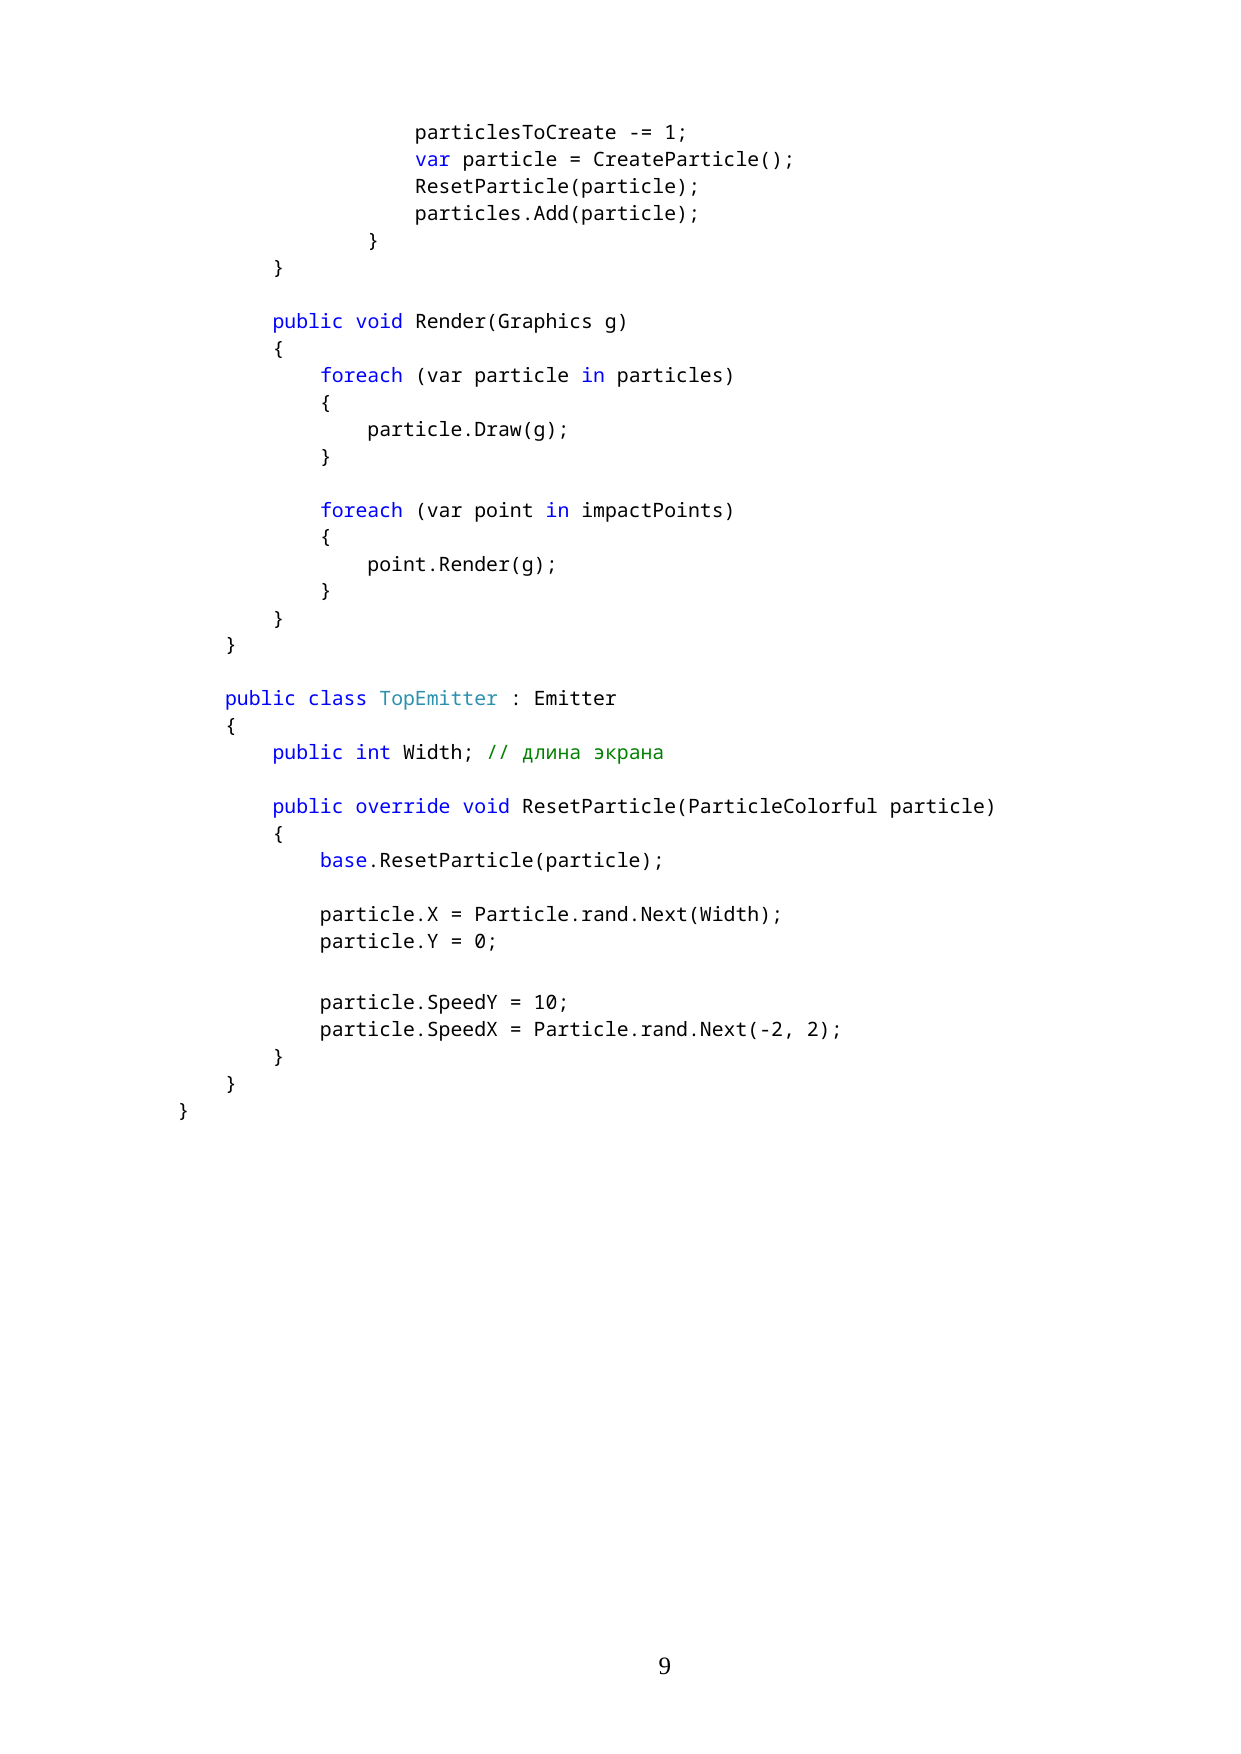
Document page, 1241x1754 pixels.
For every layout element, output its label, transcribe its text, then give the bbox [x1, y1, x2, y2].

text particle.Y = 0; [177, 927, 1152, 954]
text } [177, 631, 1152, 658]
text var particle = CreateParticle(); [177, 145, 1152, 172]
text } [177, 442, 1152, 469]
text particle.X = Particle.rand.Next(Width); [177, 901, 1152, 927]
text } [177, 1096, 1152, 1123]
text } [177, 577, 1152, 604]
text } [177, 1069, 1152, 1096]
text } [177, 226, 1152, 253]
text public class TopEmitter : Emitter [177, 685, 1152, 712]
text public int Width; // длина экрана [177, 739, 1152, 766]
text particlesToCreate -= 1; [177, 118, 1152, 145]
text ResetParticle(particle); [177, 172, 1152, 199]
text public override void ResetParticle(ParticleColorful particle) [177, 793, 1152, 819]
text { [177, 334, 1152, 361]
text point.Render(g); [177, 550, 1152, 577]
text foreach (var particle in particles) [177, 361, 1152, 388]
text } [177, 253, 1152, 280]
text { [177, 712, 1152, 739]
text } [177, 604, 1152, 631]
text particle.SpeedY = 10; [177, 988, 1152, 1015]
text foreach (var point in impactPoints) [177, 496, 1152, 523]
text { [177, 819, 1152, 847]
text particle.SpeedX = Particle.rand.Next(-2, 2); [177, 1015, 1152, 1042]
text base.ResetParticle(particle); [177, 847, 1152, 873]
text } [177, 1042, 1152, 1069]
text particle.Draw(g); [177, 415, 1152, 442]
text { [177, 523, 1152, 550]
text public void Render(Graphics g) [177, 307, 1152, 334]
text particles.Add(particle); [177, 199, 1152, 226]
text { [177, 388, 1152, 415]
